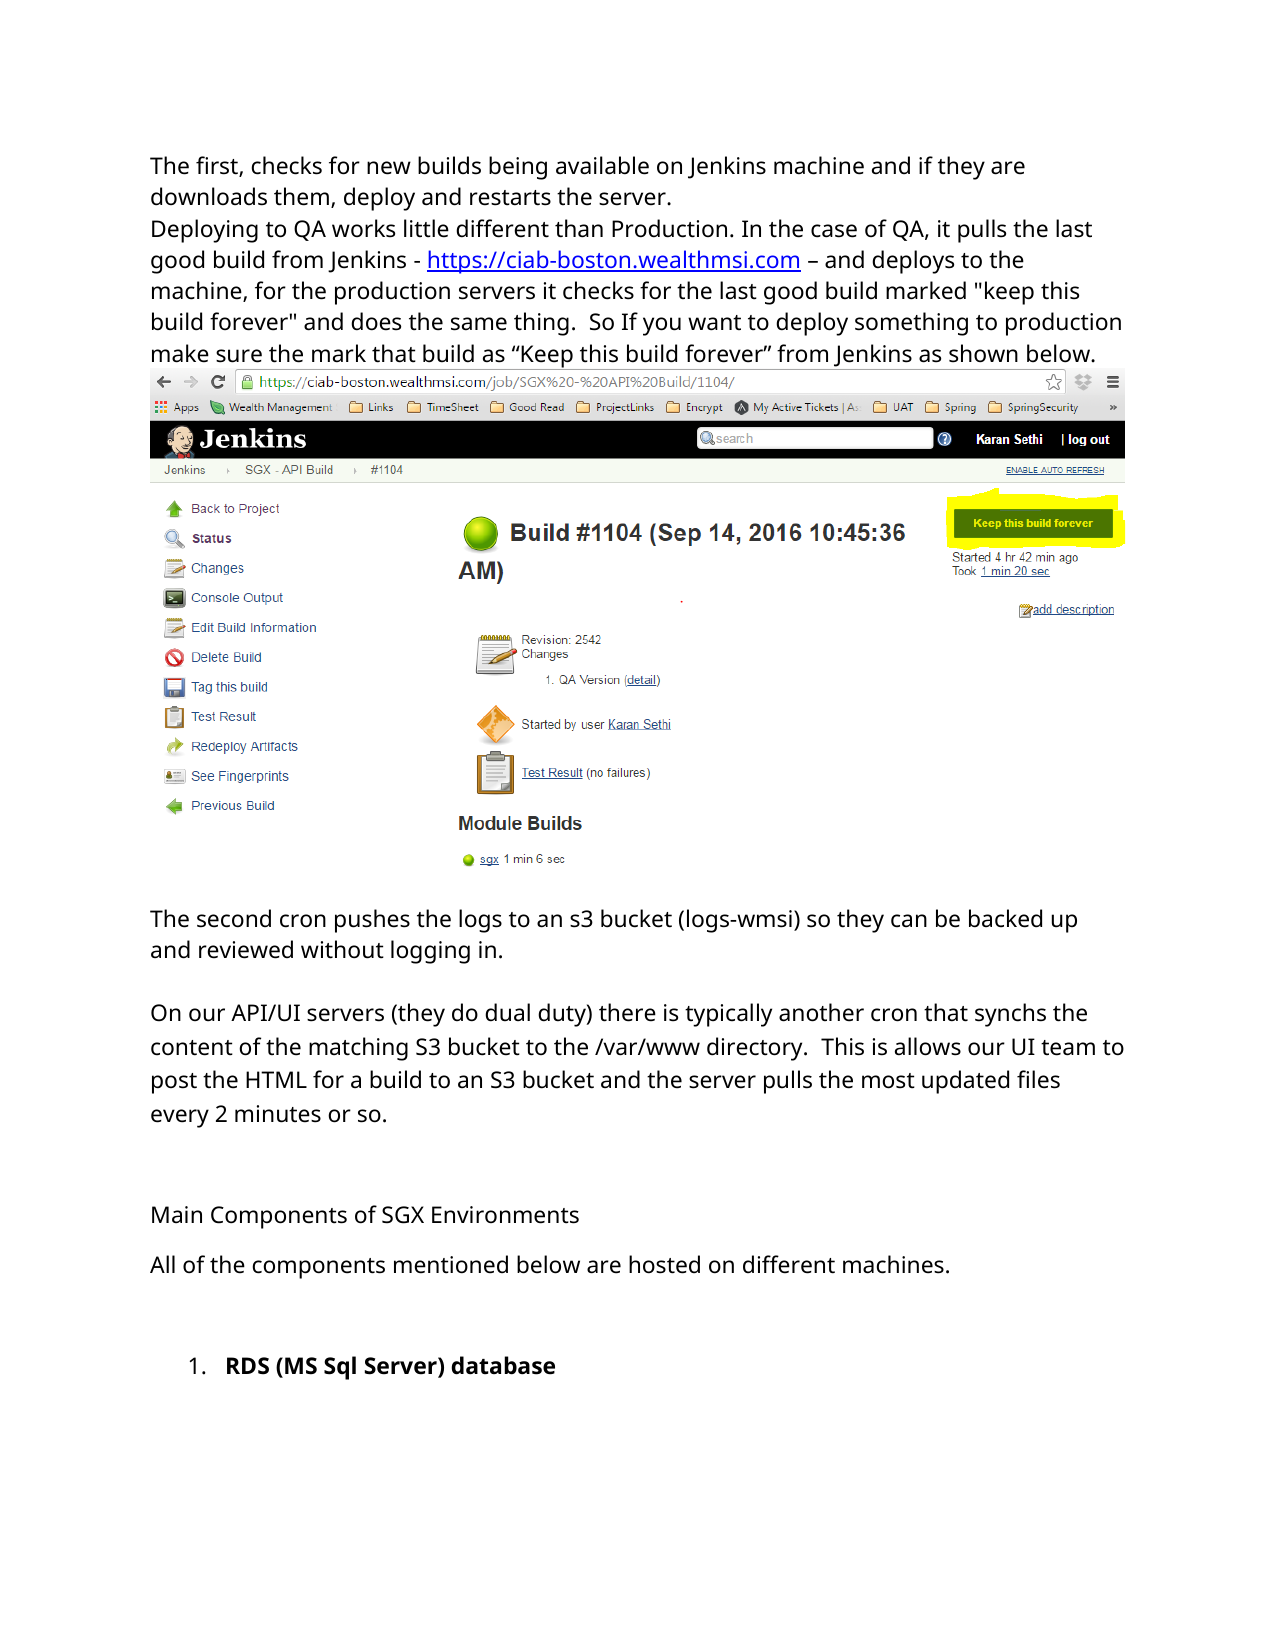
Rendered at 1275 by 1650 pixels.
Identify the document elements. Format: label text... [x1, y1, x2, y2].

text All of the components mentioned below are hosted on different machines. [150, 1249, 1125, 1281]
text The second cron pushes the logs to an s3 bucket (logs-wmsi) so they can be backed up and reviewed without logging in. [150, 903, 1125, 966]
text Deploying to QA works little different than Production. In the case of QA, it pulls the last good build from Jenkins - https://ciab-boston.wealthmsi.com – and deploys to the machine, for the production servers it checks for the last good build marked "keep this build forever" and does the same thing. So If you want to deploy something to production make sure the mark that build as “Keep this build forever” from Jenkins as shown below. [150, 212, 1125, 368]
picture [150, 368, 1125, 872]
text Main Components of SGX Environments [150, 1199, 1125, 1230]
text On our API/UI servers (they do dual duty) there is typically another cron that synchs the content of the matching S3 bucket to the /var/www directory. This is allows our UI team to post the HTML for a build to an S3 bucket and the server pulls the most updated files every 2 minutes or so. [150, 997, 1125, 1129]
list RDS (MS Sql Server) database [187, 1350, 1125, 1382]
text The first, checks for new builds being available on Jenkins machine and if they are downloads them, deploy and restarts the server. [150, 150, 1125, 212]
